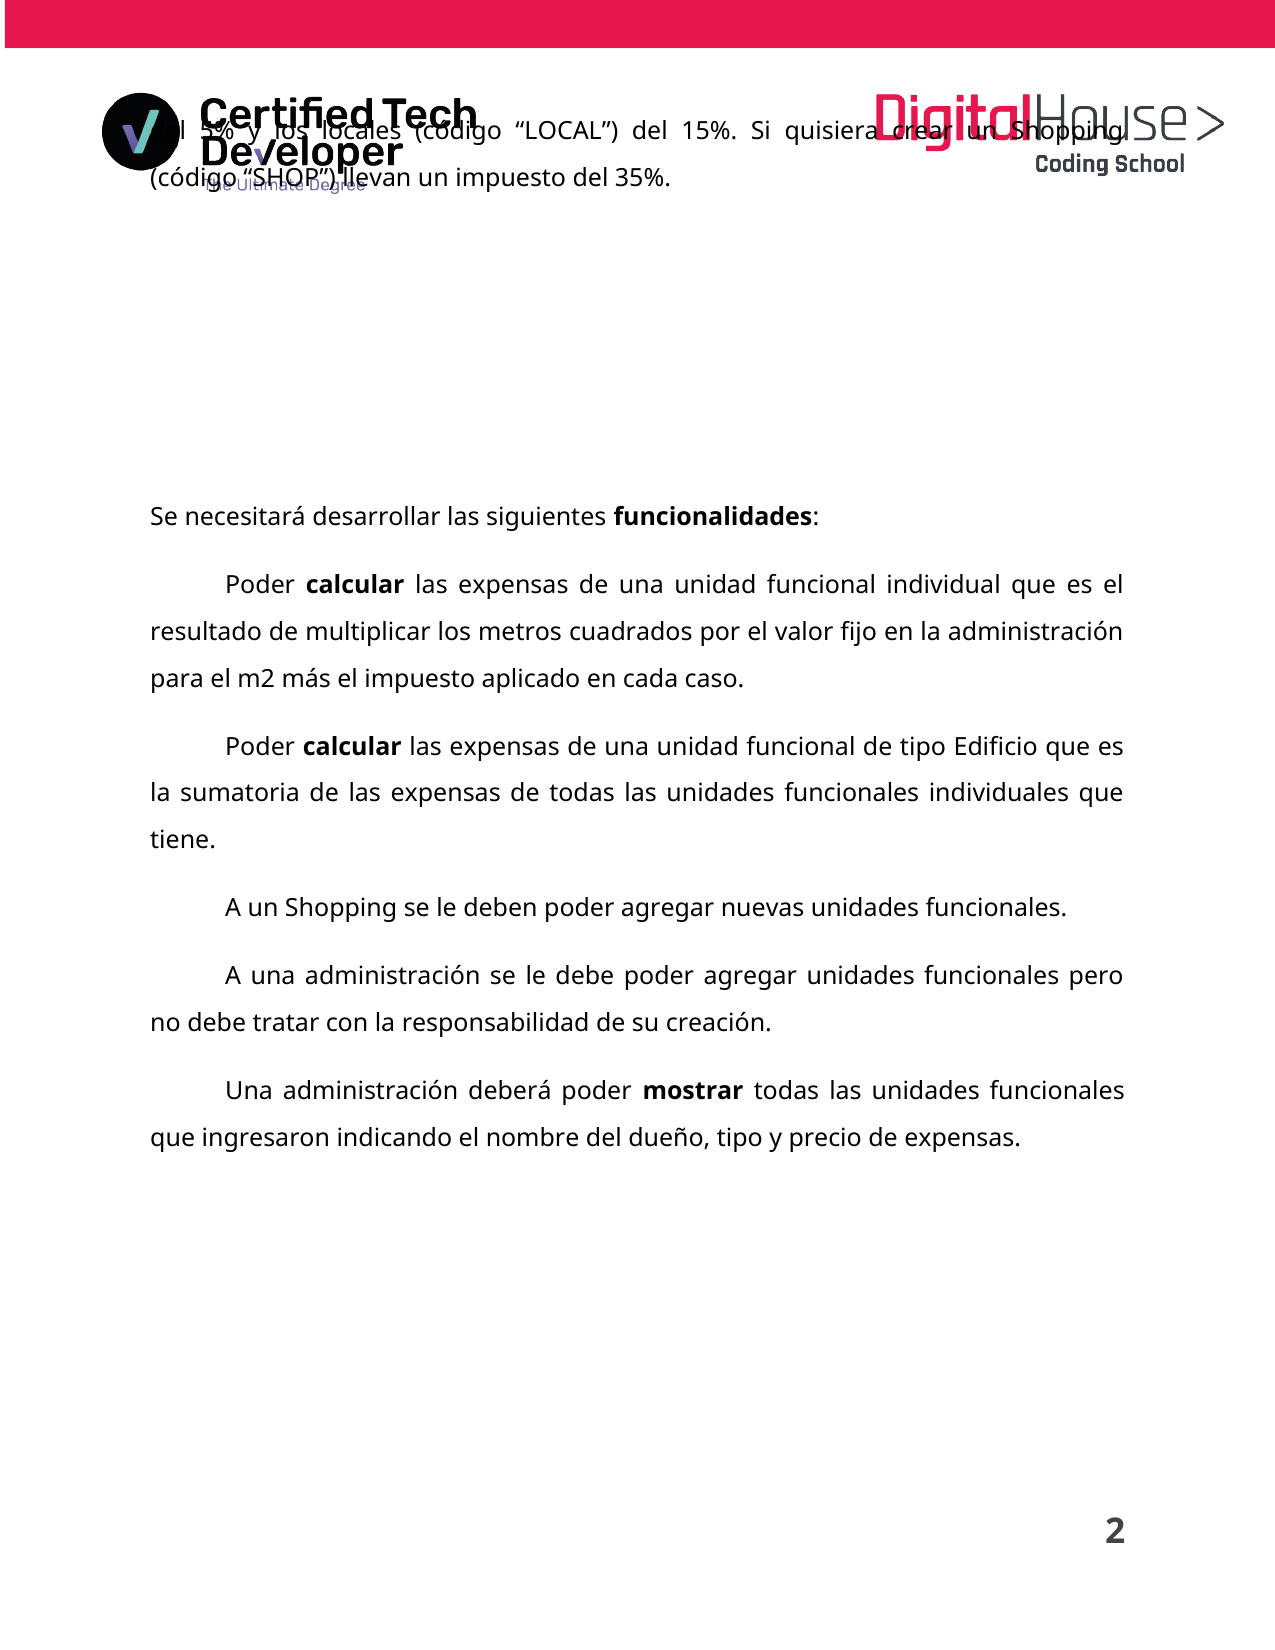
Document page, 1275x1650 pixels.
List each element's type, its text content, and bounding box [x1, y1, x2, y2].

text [150, 112, 1125, 193]
picture [4, 0, 1275, 221]
text Poder calcular las expensas de una unidad funcional individual que es el resultado de multiplicar los metros cuadrados por el valor fijo en la administración para el m2 más el impuesto aplicado en cada caso. [150, 566, 1125, 694]
text A un Shopping se le deben poder agregar nuevas unidades funcionales. [150, 890, 1125, 924]
text A una administración se le debe poder agregar unidades funcionales pero no debe tratar con la responsabilidad de su creación. [150, 958, 1125, 1039]
text Se necesitará desarrollar las siguientes funcionalidades: [150, 498, 1125, 533]
text Una administración deberá poder mostrar todas las unidades funcionales que ingresaron indicando el nombre del dueño, tipo y precio de expensas. [150, 1072, 1125, 1153]
text Poder calcular las expensas de una unidad funcional de tipo Edificio que es la sumatoria de las expensas de todas las unidades funcionales individuales que tiene. [150, 728, 1125, 856]
